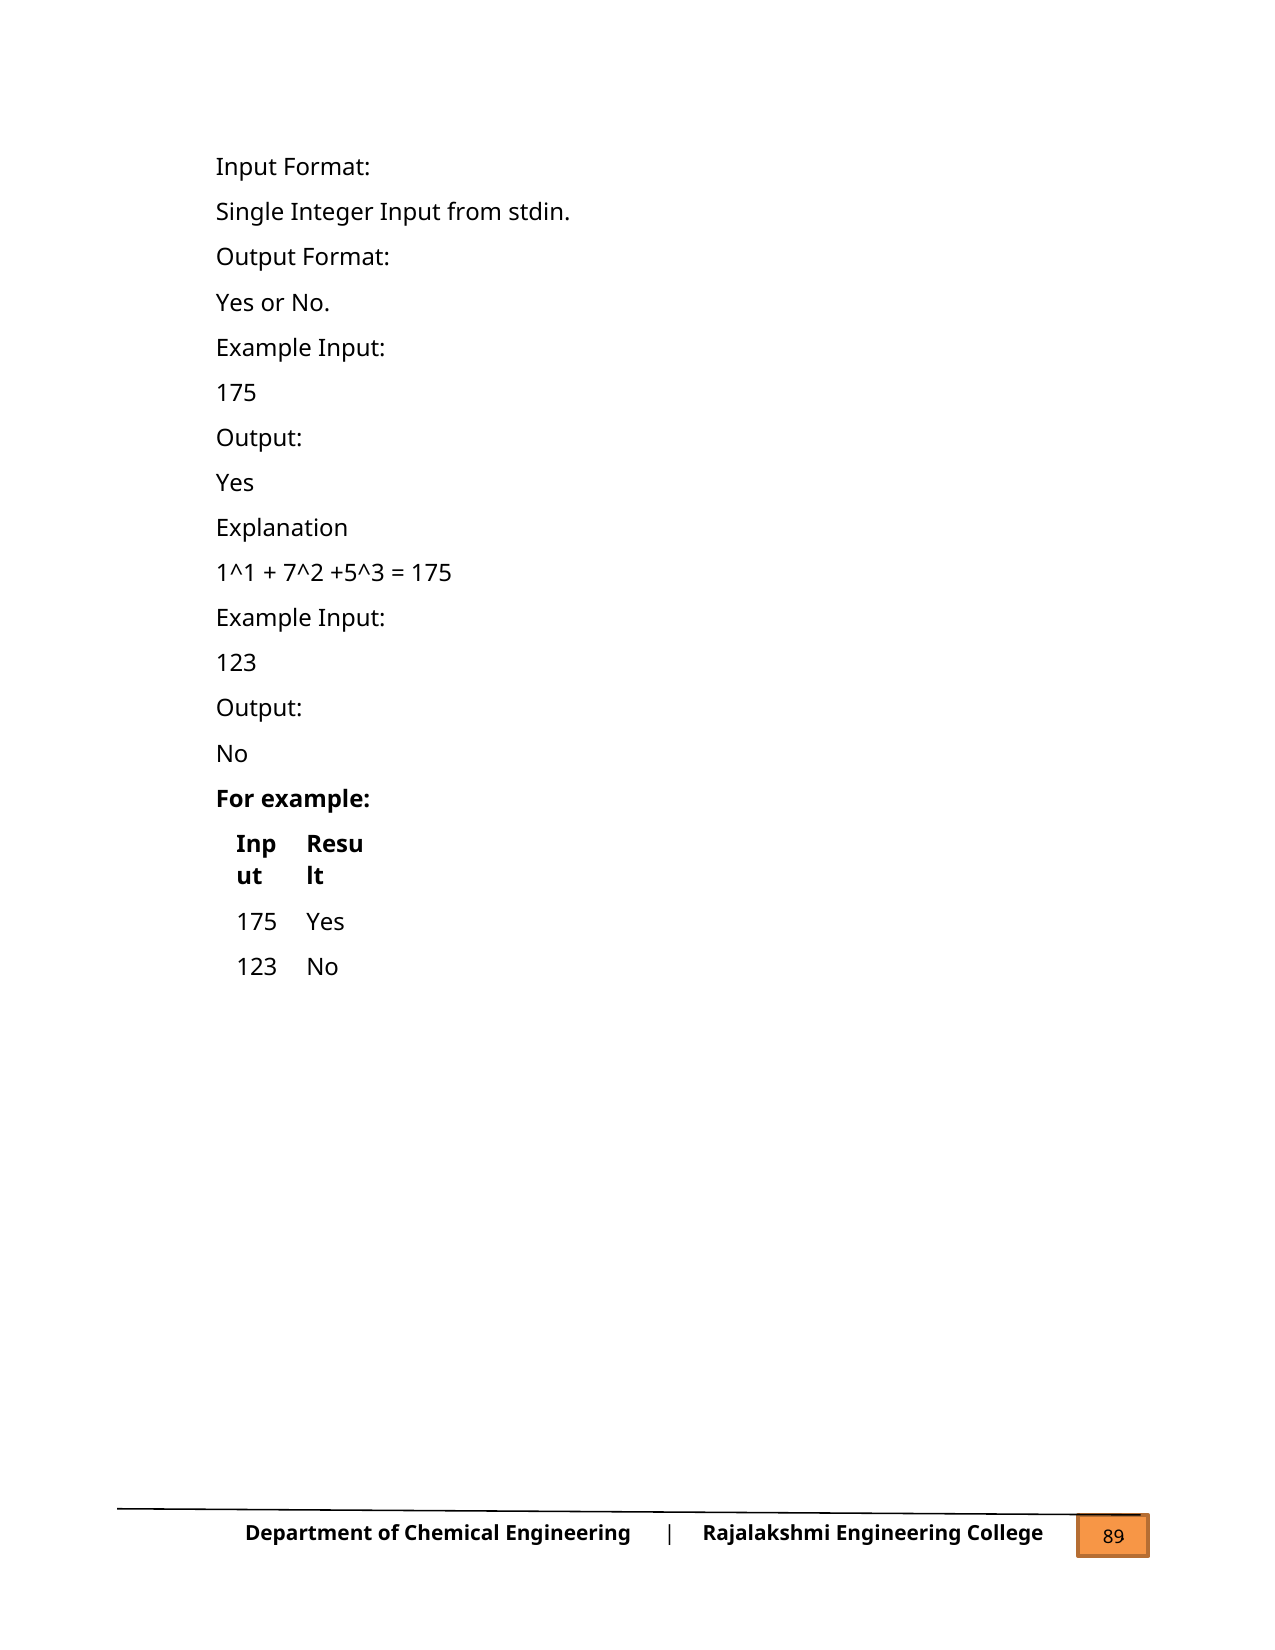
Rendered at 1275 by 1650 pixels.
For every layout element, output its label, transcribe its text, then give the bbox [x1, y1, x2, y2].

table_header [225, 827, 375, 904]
text 123 [216, 646, 1125, 679]
text Output Format: [216, 240, 1125, 273]
text 1^1 + 7^2 +5^3 = 175 [216, 556, 1125, 588]
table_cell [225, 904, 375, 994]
text Output: [216, 421, 1125, 453]
text 175 [216, 376, 1125, 408]
text Input Format: [216, 150, 1125, 183]
text Output: [216, 691, 1125, 724]
text For example: [216, 781, 1125, 814]
text Example Input: [216, 330, 1125, 363]
text Example Input: [216, 601, 1125, 634]
text Single Integer Input from stdin. [216, 195, 1125, 228]
text Yes [216, 466, 1125, 498]
text Explanation [216, 511, 1125, 543]
text No [216, 736, 1125, 769]
text Yes or No. [216, 285, 1125, 318]
